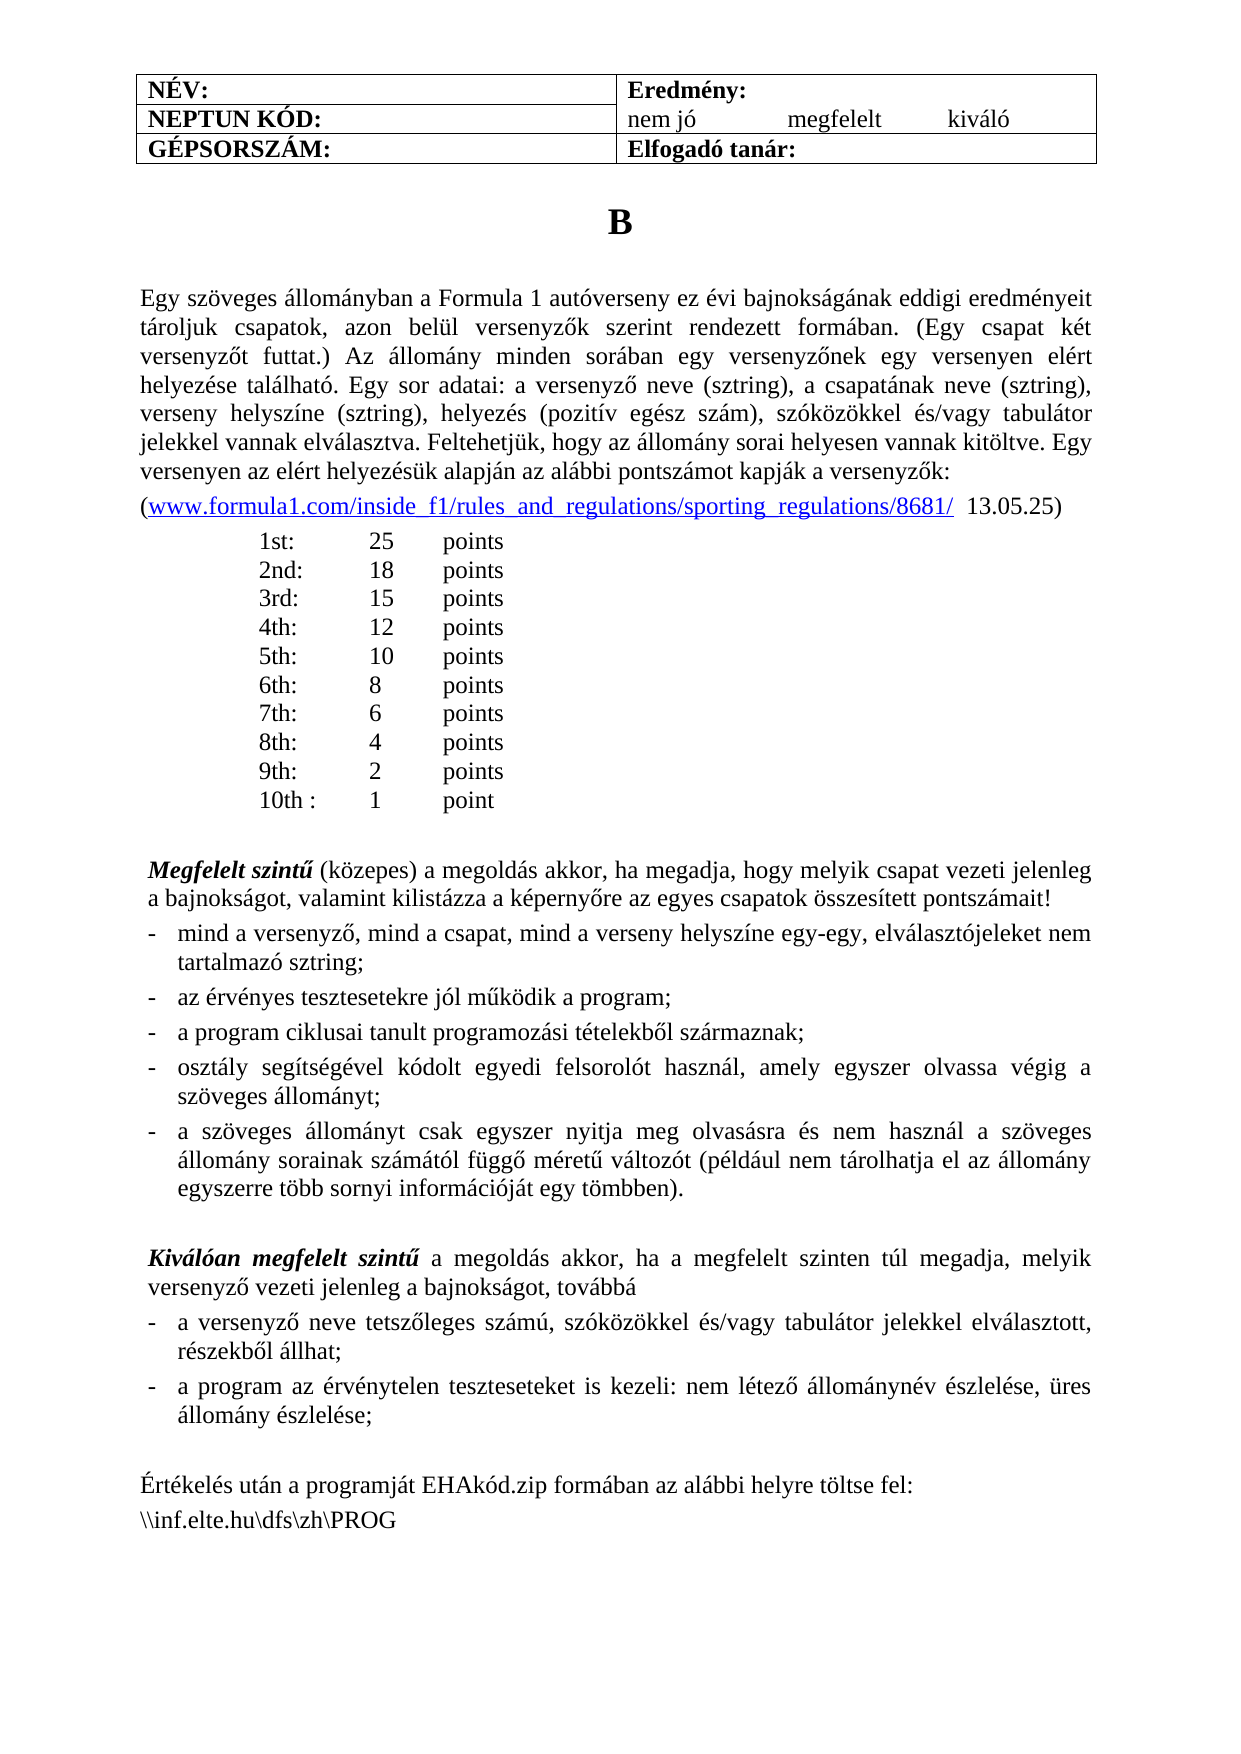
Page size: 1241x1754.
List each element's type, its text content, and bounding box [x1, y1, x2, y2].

text \\inf.elte.hu\dfs\zh\PROG [140, 1505, 1093, 1533]
text B [148, 199, 1093, 242]
list a szöveges állományt csak egyszer nyitja meg olvasásra és nem használ a szöveges állomány sorainak számától függő méretű változót (például nem tárolhatja el az állomány egyszerre több sornyi információját egy tömbben). [148, 1116, 1093, 1202]
text 1st: 25 points 2nd: 18 points 3rd: 15 points 4th: 12 points 5th: 10 points 6th: 8 points 7th: 6 points 8th: 4 points 9th: 2 points 10th : 1 point [258, 526, 1093, 813]
list osztály segítségével kódolt egyedi felsorolót használ, amely egyszer olvassa végig a szöveges állományt; [148, 1052, 1093, 1110]
list a program az érvénytelen teszteseteket is kezeli: nem létező állománynév észlelése, üres állomány észlelése; [148, 1371, 1093, 1428]
list az érvényes tesztesetekre jól működik a program; [148, 982, 1093, 1011]
list mind a versenyző, mind a csapat, mind a verseny helyszíne egy-egy, elválasztójeleket nem tartalmazó sztring; [148, 918, 1093, 976]
text Egy szöveges állományban a Formula 1 autóverseny ez évi bajnokságának eddigi eredményeit tároljuk csapatok, azon belül versenyzők szerint rendezett formában. (Egy csapat két versenyzőt futtat.) Az állomány minden sorában egy versenyzőnek egy versenyen elért helyezése található. Egy sor adatai: a versenyző neve (sztring), a csapatának neve (sztring), verseny helyszíne (sztring), helyezés (pozitív egész szám), szóközökkel és/vagy tabulátor jelekkel vannak elválasztva. Feltehetjük, hogy az állomány sorai helyesen vannak kitöltve. Egy versenyen az elért helyezésük alapján az alábbi pontszámot kapják a versenyzők: [140, 283, 1093, 485]
text (www.formula1.com/inside_f1/rules_and_regulations/sporting_regulations/8681/ 13.05.25) [140, 491, 1093, 520]
text Értékelés után a programját EHAkód.zip formában az alábbi helyre töltse fel: [140, 1470, 1093, 1498]
list a versenyző neve tetszőleges számú, szóközökkel és/vagy tabulátor jelekkel elválasztott, részekből állhat; [148, 1307, 1093, 1365]
list a program ciklusai tanult programozási tételekből származnak; [148, 1017, 1093, 1046]
text Megfelelt szintű (közepes) a megoldás akkor, ha megadja, hogy melyik csapat vezeti jelenleg a bajnokságot, valamint kilistázza a képernyőre az egyes csapatok összesített pontszámait! [148, 855, 1093, 912]
text Kiválóan megfelelt szintű a megoldás akkor, ha a megfelelt szinten túl megadja, melyik versenyző vezeti jelenleg a bajnokságot, továbbá [148, 1243, 1093, 1301]
